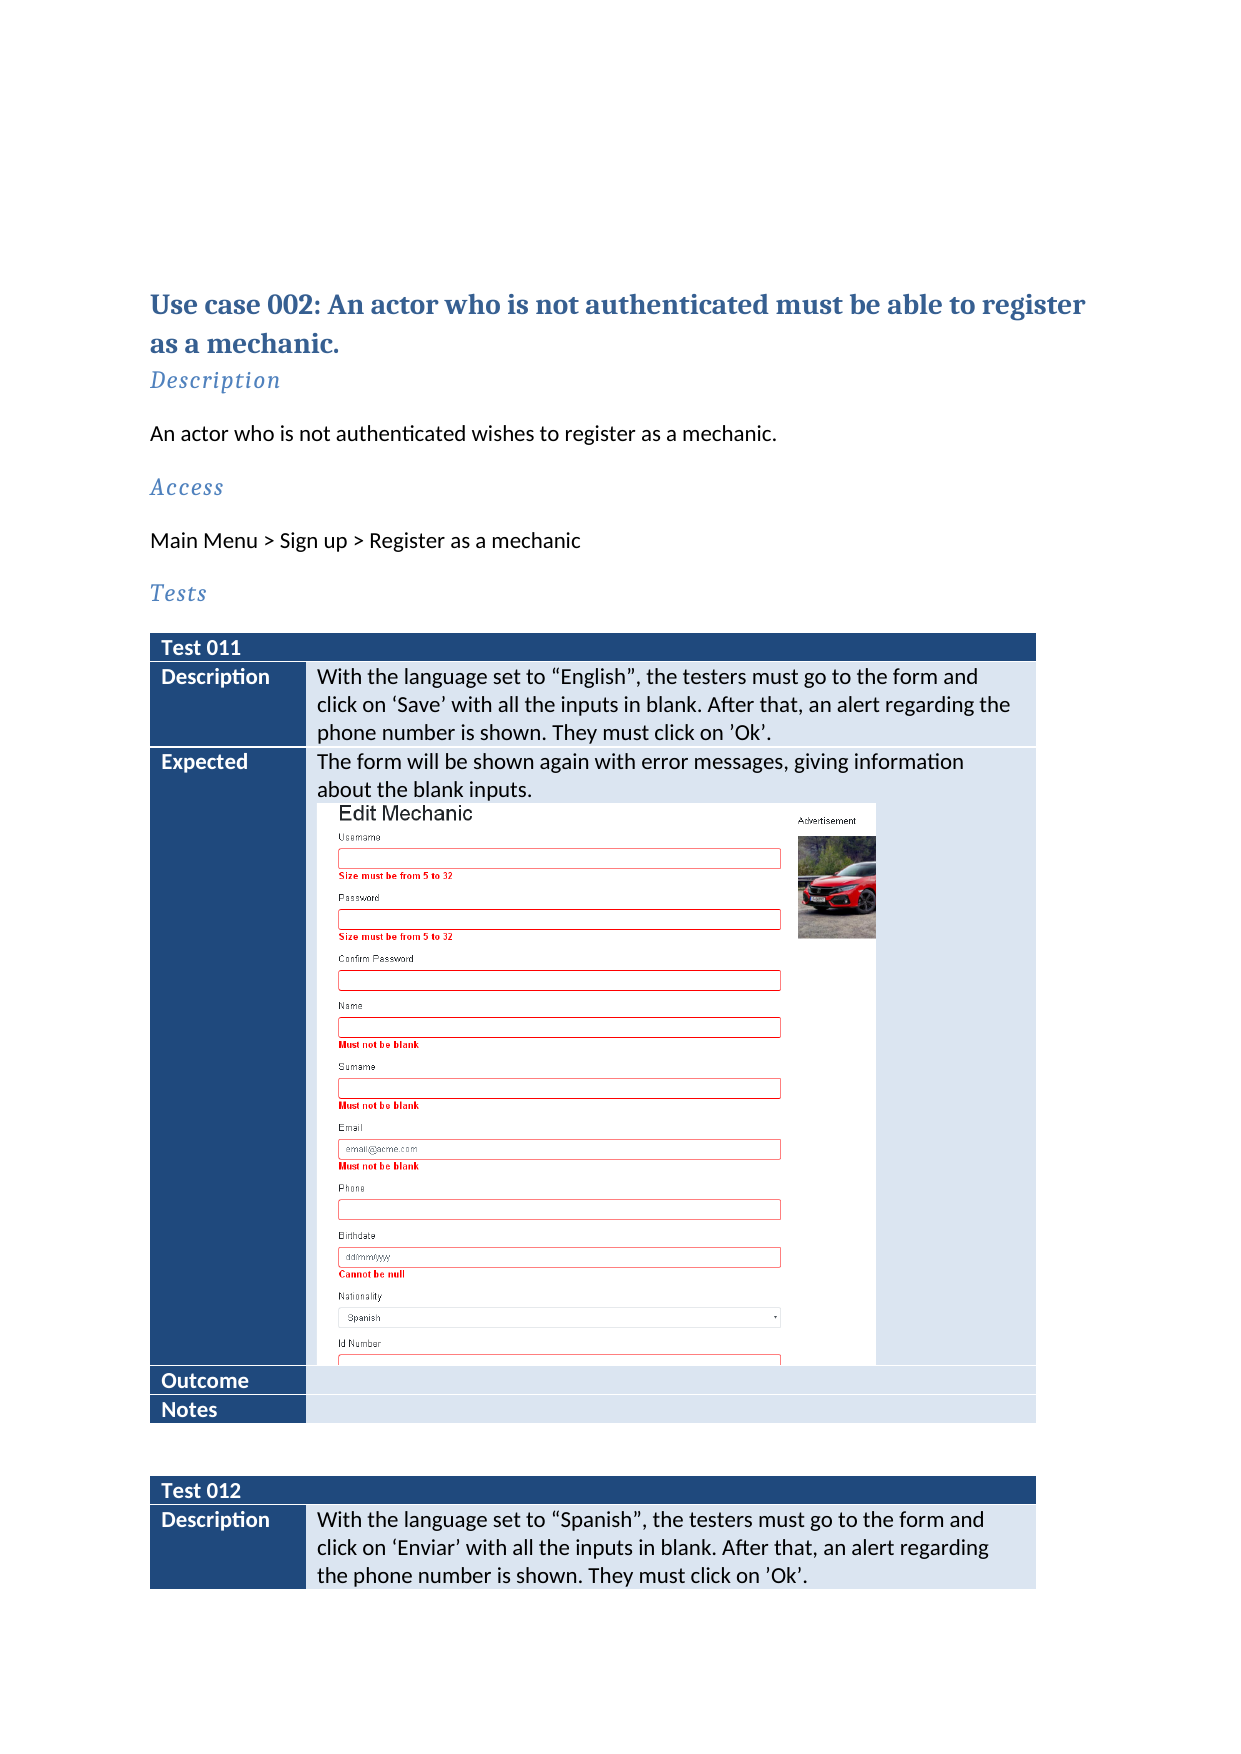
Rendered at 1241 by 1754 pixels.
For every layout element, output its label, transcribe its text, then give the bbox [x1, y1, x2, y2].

text An actor who is not authenticated wishes to register as a mechanic. [150, 419, 1090, 447]
subtitle Access [150, 472, 1090, 501]
table_cell Expected [150, 748, 306, 1365]
table_cell [306, 1366, 1036, 1394]
table_cell Notes [150, 1395, 306, 1423]
subtitle Tests [150, 579, 1090, 608]
table_cell With the language set to “Spanish”, the testers must go to the form and click on ‘Enviar’ with all the inputs in blank. After that, an alert regarding the phone number is shown. They must click on ’Ok’. [306, 1505, 1036, 1589]
picture [316, 803, 876, 1365]
table_header Test 011 [150, 633, 1036, 661]
table_cell The form will be shown again with error messages, giving information about the blank inputs. [306, 748, 1036, 1365]
table_cell Outcome [150, 1366, 306, 1394]
table_cell [306, 1395, 1036, 1423]
subtitle Description [150, 366, 1090, 394]
subtitle Use case 002: An actor who is not authenticated must be able to register as a mechanic. [150, 288, 1090, 361]
table_header Test 012 [150, 1476, 1036, 1504]
table_cell Description [150, 662, 306, 746]
text Main Menu > Sign up > Register as a mechanic [150, 526, 1090, 554]
table_cell With the language set to “English”, the testers must go to the form and click on ‘Save’ with all the inputs in blank. After that, an alert regarding the phone number is shown. They must click on ’Ok’. [306, 662, 1036, 746]
table_cell Description [150, 1505, 306, 1589]
